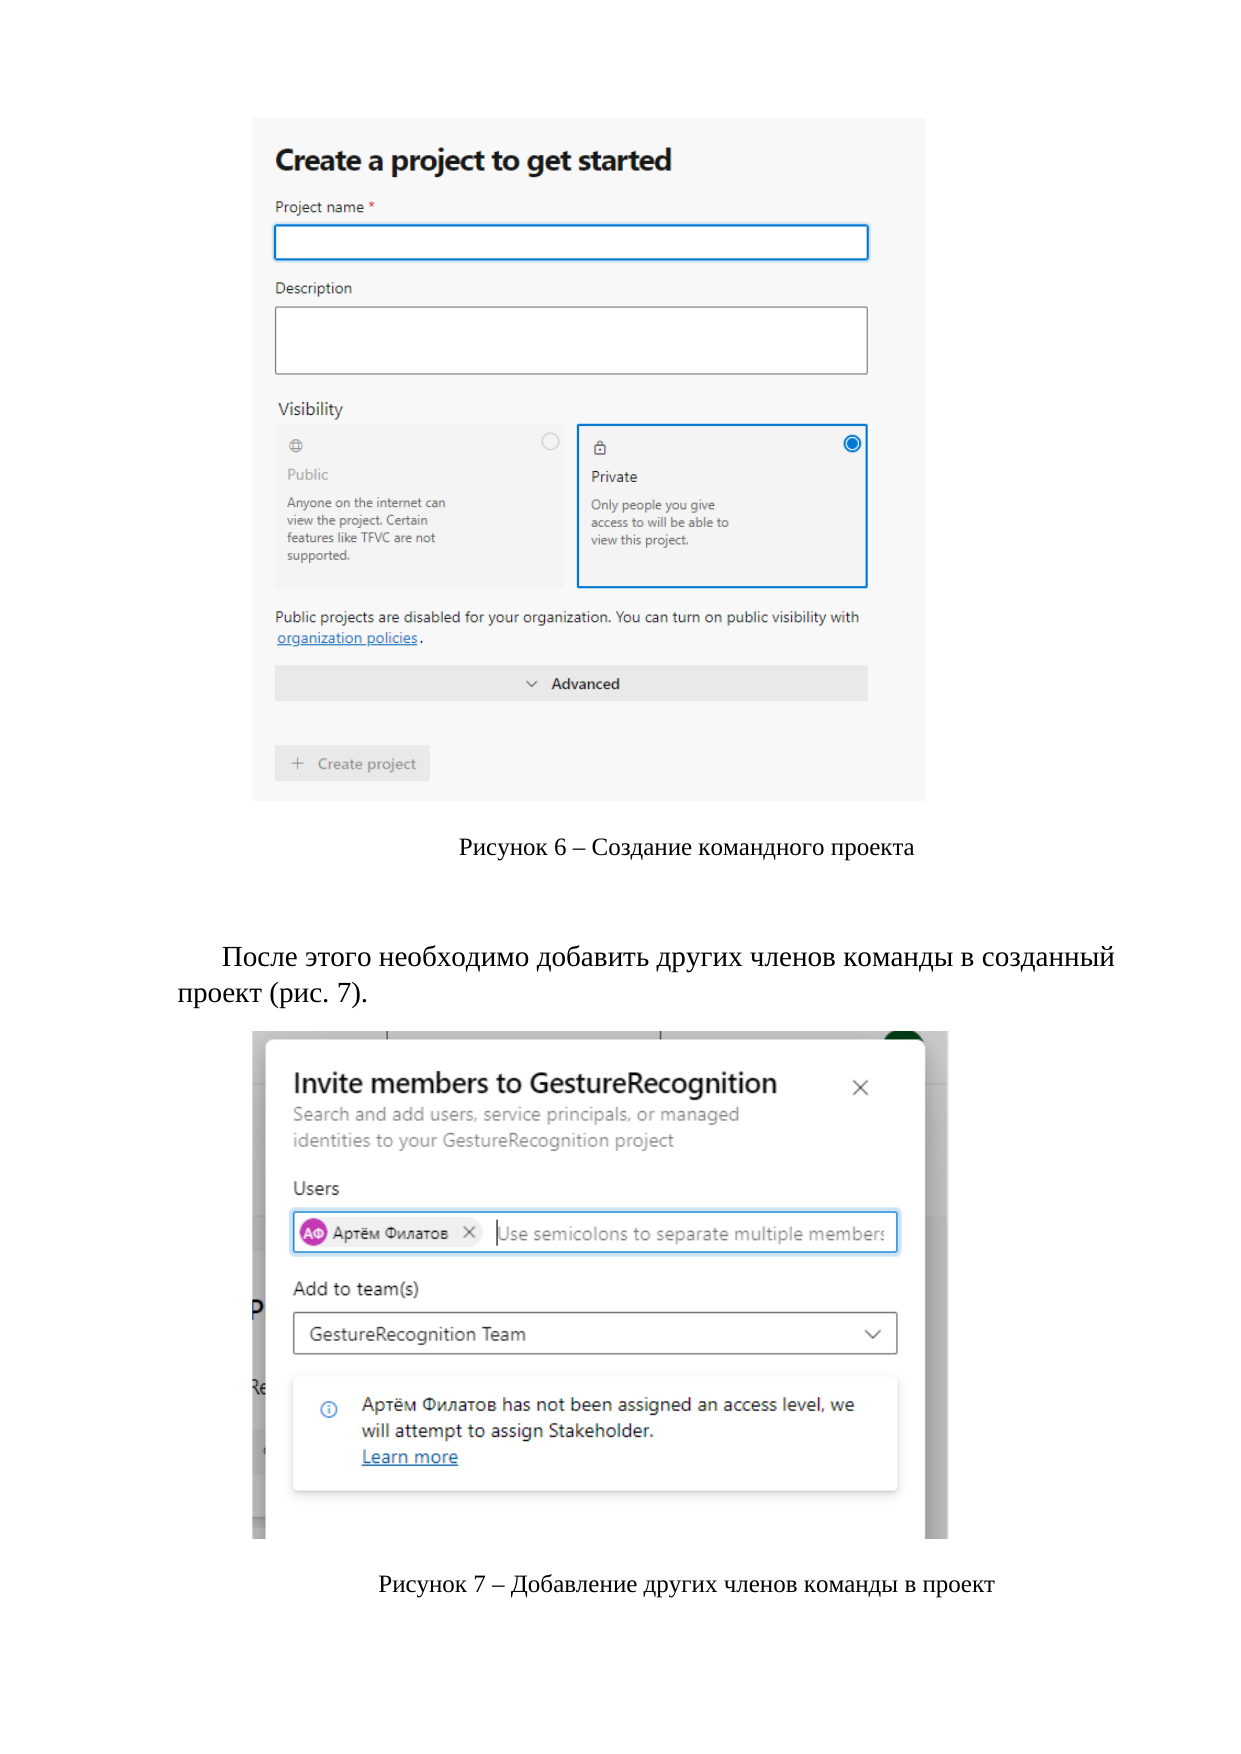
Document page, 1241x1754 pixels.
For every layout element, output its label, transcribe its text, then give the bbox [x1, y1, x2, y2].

picture [252, 118, 925, 801]
text Рисунок 7 – Добавление других членов команды в проект [177, 1569, 1152, 1598]
text После этого необходимо добавить других членов команды в созданный проект (рис. 7). [177, 939, 1152, 1008]
picture [252, 1031, 949, 1539]
text Рисунок 6 – Создание командного проекта [177, 832, 1152, 860]
